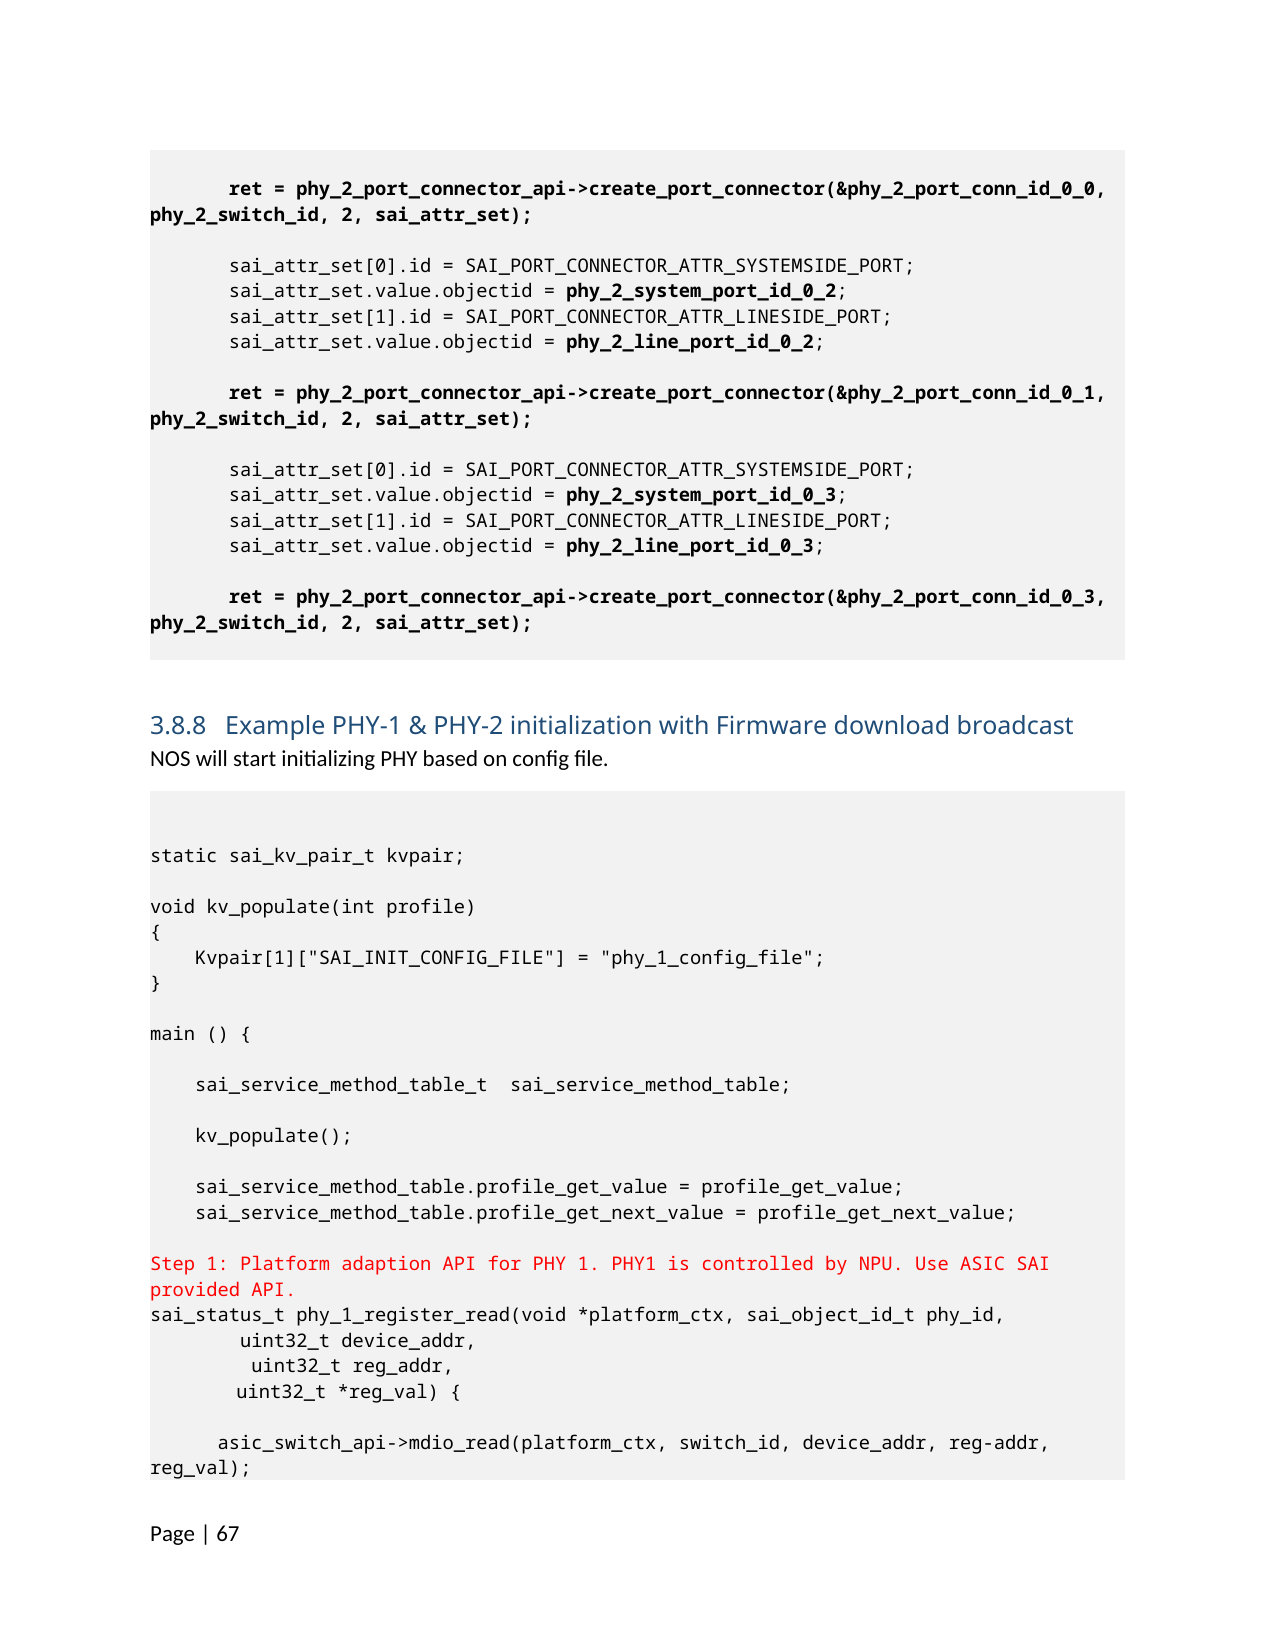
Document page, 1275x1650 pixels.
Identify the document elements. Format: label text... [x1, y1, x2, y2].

text NOS will start initializing PHY based on config file. [150, 744, 1125, 772]
text sai_attr_set[1].id = SAI_PORT_CONNECTOR_ATTR_LINESIDE_PORT; [150, 303, 1125, 329]
text sai_attr_set[0].id = SAI_PORT_CONNECTOR_ATTR_SYSTEMSIDE_PORT; [150, 456, 1125, 482]
text sai_status_t phy_1_register_read(void *platform_ctx, sai_object_id_t phy_id, [150, 1301, 1125, 1327]
text Step 1: Platform adaption API for PHY 1. PHY1 is controlled by NPU. Use ASIC SAI provided API. [150, 1250, 1125, 1301]
text sai_attr_set.value.objectid = phy_2_line_port_id_0_3; [150, 533, 1125, 558]
text sai_attr_set[1].id = SAI_PORT_CONNECTOR_ATTR_LINESIDE_PORT; [150, 507, 1125, 533]
subtitle Example PHY-1 & PHY-2 initialization with Firmware download broadcast [150, 707, 1125, 741]
text kv_populate(); [150, 1123, 1125, 1148]
text asic_switch_api->mdio_read(platform_ctx, switch_id, device_addr, reg-addr, reg_val); [150, 1429, 1125, 1480]
text main () { [150, 1021, 1125, 1046]
text sai_attr_set[0].id = SAI_PORT_CONNECTOR_ATTR_SYSTEMSIDE_PORT; [150, 252, 1125, 278]
text } [150, 969, 1125, 995]
text ret = phy_2_port_connector_api->create_port_connector(&phy_2_port_conn_id_0_3, phy_2_switch_id, 2, sai_attr_set); [150, 584, 1125, 635]
text sai_service_method_table_t sai_service_method_table; [150, 1072, 1125, 1097]
text sai_service_method_table.profile_get_value = profile_get_value; [150, 1174, 1125, 1199]
text Kvpair[1]["SAI_INIT_CONFIG_FILE"] = "phy_1_config_file"; [150, 944, 1125, 969]
text uint32_t reg_addr, [150, 1352, 1125, 1378]
text uint32_t *reg_val) { [150, 1378, 1125, 1403]
text sai_attr_set.value.objectid = phy_2_line_port_id_0_2; [150, 329, 1125, 354]
text sai_service_method_table.profile_get_next_value = profile_get_next_value; [150, 1199, 1125, 1225]
text sai_attr_set.value.objectid = phy_2_system_port_id_0_2; [150, 278, 1125, 303]
text uint32_t device_addr, [150, 1327, 1125, 1352]
text ret = phy_2_port_connector_api->create_port_connector(&phy_2_port_conn_id_0_0, phy_2_switch_id, 2, sai_attr_set); [150, 176, 1125, 227]
text sai_attr_set.value.objectid = phy_2_system_port_id_0_3; [150, 482, 1125, 507]
text { [150, 918, 1125, 944]
text void kv_populate(int profile) [150, 893, 1125, 918]
text static sai_kv_pair_t kvpair; [150, 842, 1125, 867]
text ret = phy_2_port_connector_api->create_port_connector(&phy_2_port_conn_id_0_1, phy_2_switch_id, 2, sai_attr_set); [150, 380, 1125, 431]
